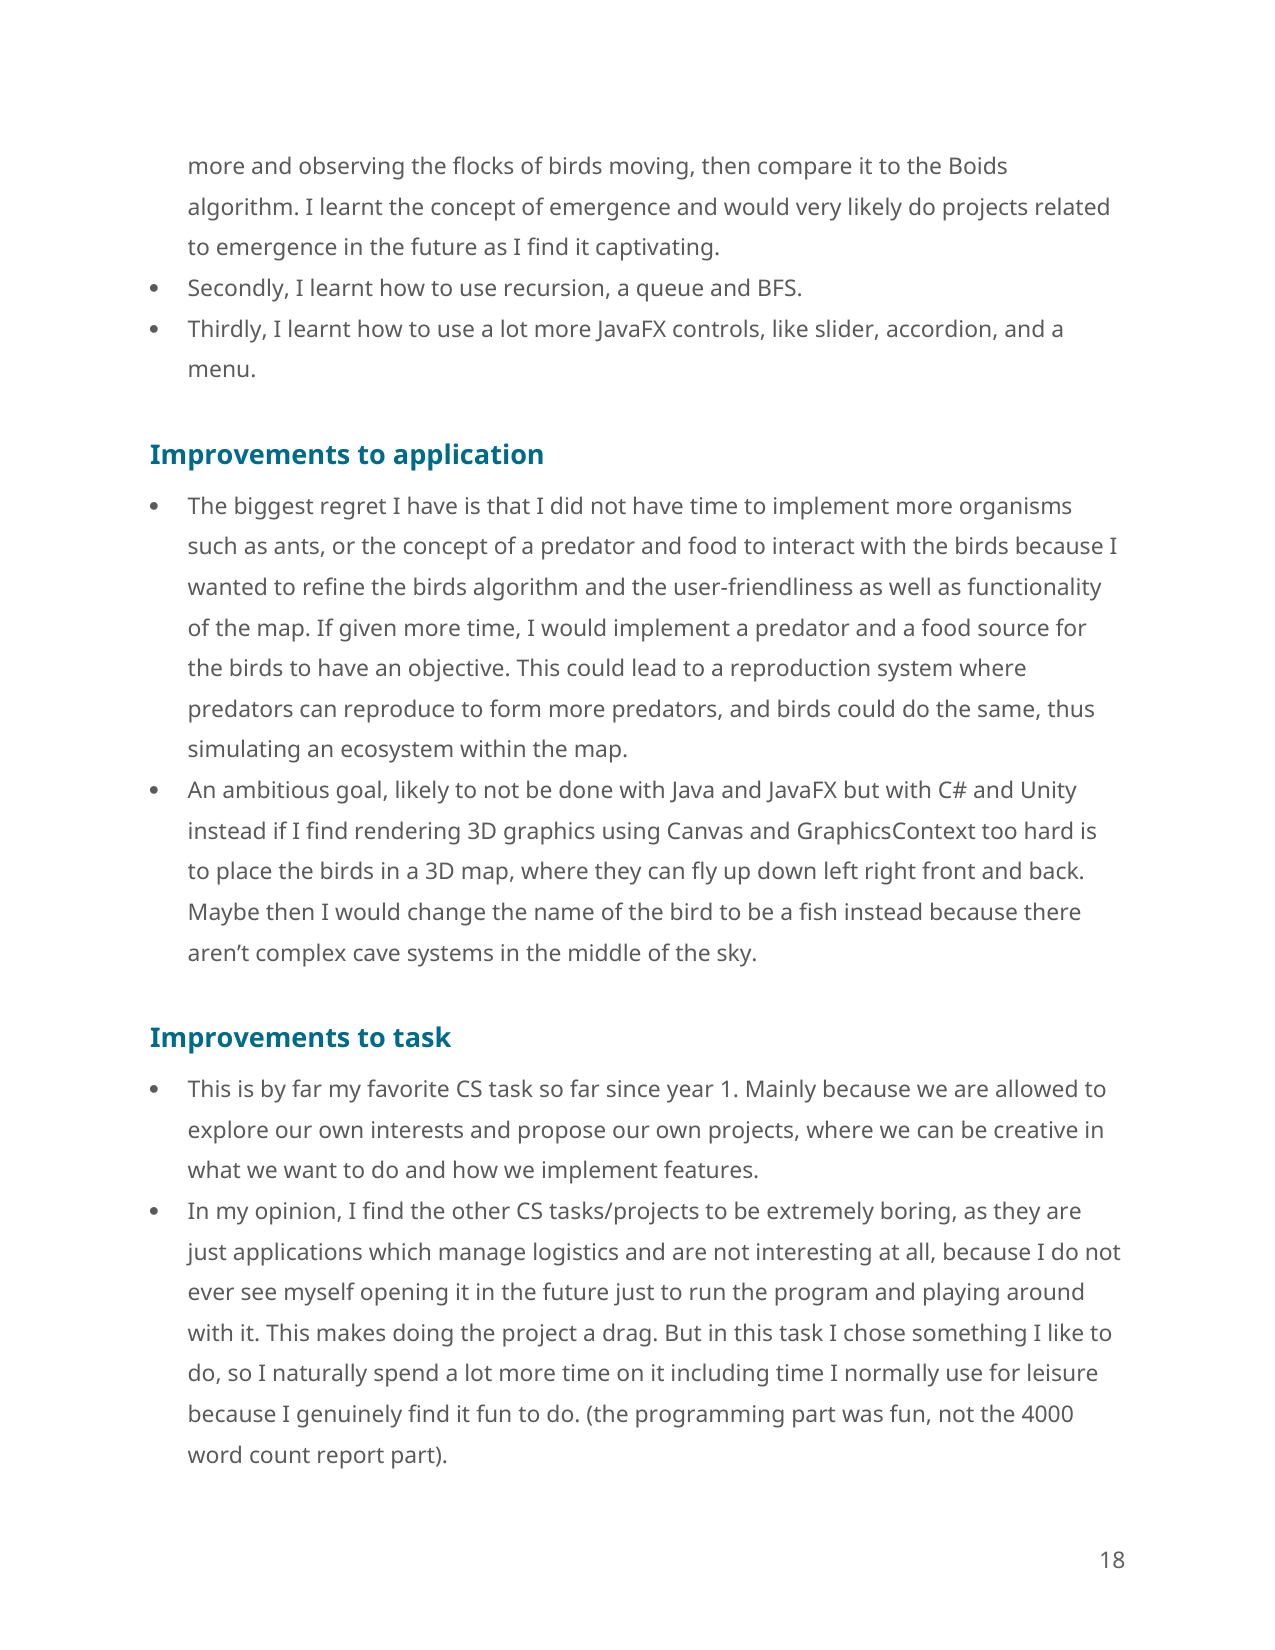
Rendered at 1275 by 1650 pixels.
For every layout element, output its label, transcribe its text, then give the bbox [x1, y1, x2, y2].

subtitle Improvements to task [150, 1019, 1125, 1056]
subtitle Improvements to application [150, 435, 1125, 472]
list This is by far my favorite CS task so far since year 1. Mainly because we are allowed to explore our own interests and propose our own projects, where we can be creative in what we want to do and how we implement features. [150, 1073, 1125, 1185]
list Secondly, I learnt how to use recursion, a queue and BFS. [150, 272, 1125, 303]
list An ambitious goal, likely to not be done with Java and JavaFX but with C# and Unity instead if I find rendering 3D graphics using Canvas and GraphicsContext too hard is to place the birds in a 3D map, where they can fly up down left right front and back. Maybe then I would change the name of the bird to be a fish instead because there aren’t complex cave systems in the middle of the sky. [150, 774, 1125, 968]
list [150, 150, 1125, 262]
list In my opinion, I find the other CS tasks/projects to be extremely boring, as they are just applications which manage logistics and are not interesting at all, because I do not ever see myself opening it in the future just to run the program and playing around with it. This makes doing the project a drag. But in this task I chose something I like to do, so I naturally spend a lot more time on it including time I normally use for leisure because I genuinely find it fun to do. (the programming part was fun, not the 4000 word count report part). [150, 1195, 1125, 1470]
list Thirdly, I learnt how to use a lot more JavaFX controls, like slider, accordion, and a menu. [150, 312, 1125, 384]
list The biggest regret I have is that I did not have time to implement more organisms such as ants, or the concept of a predator and food to interact with the birds because I wanted to refine the birds algorithm and the user-friendliness as well as functionality of the map. If given more time, I would implement a predator and a food source for the birds to have an objective. This could lead to a reproduction system where predators can reproduce to form more predators, and birds could do the same, thus simulating an ecosystem within the map. [150, 489, 1125, 764]
